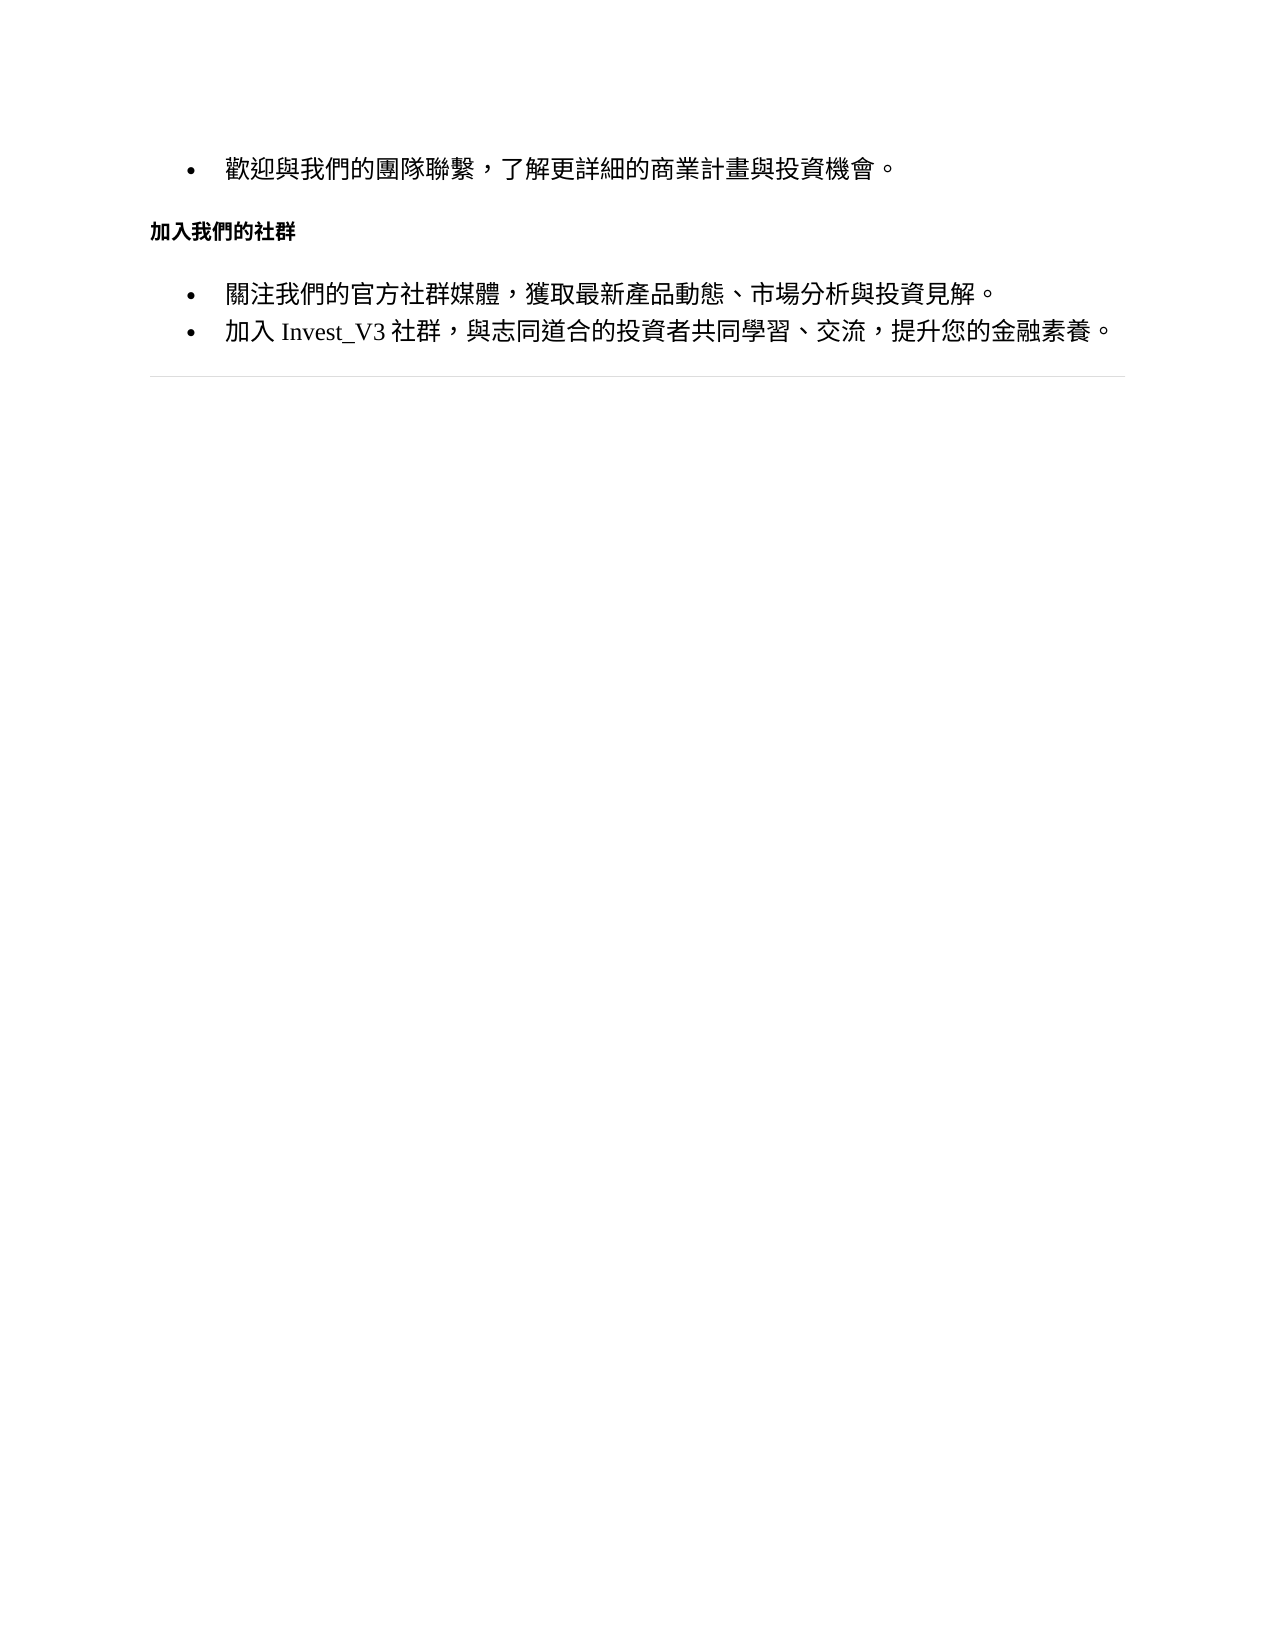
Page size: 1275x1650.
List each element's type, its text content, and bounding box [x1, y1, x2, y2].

list 加入 Invest_V3 社群，與志同道合的投資者共同學習、交流，提升您的金融素養。 [187, 311, 1125, 347]
list 關注我們的官方社群媒體，獲取最新產品動態、市場分析與投資見解。 [187, 275, 1125, 311]
text 加入我們的社群 [150, 215, 1125, 246]
list 歡迎與我們的團隊聯繫，了解更詳細的商業計畫與投資機會。 [187, 150, 1125, 186]
